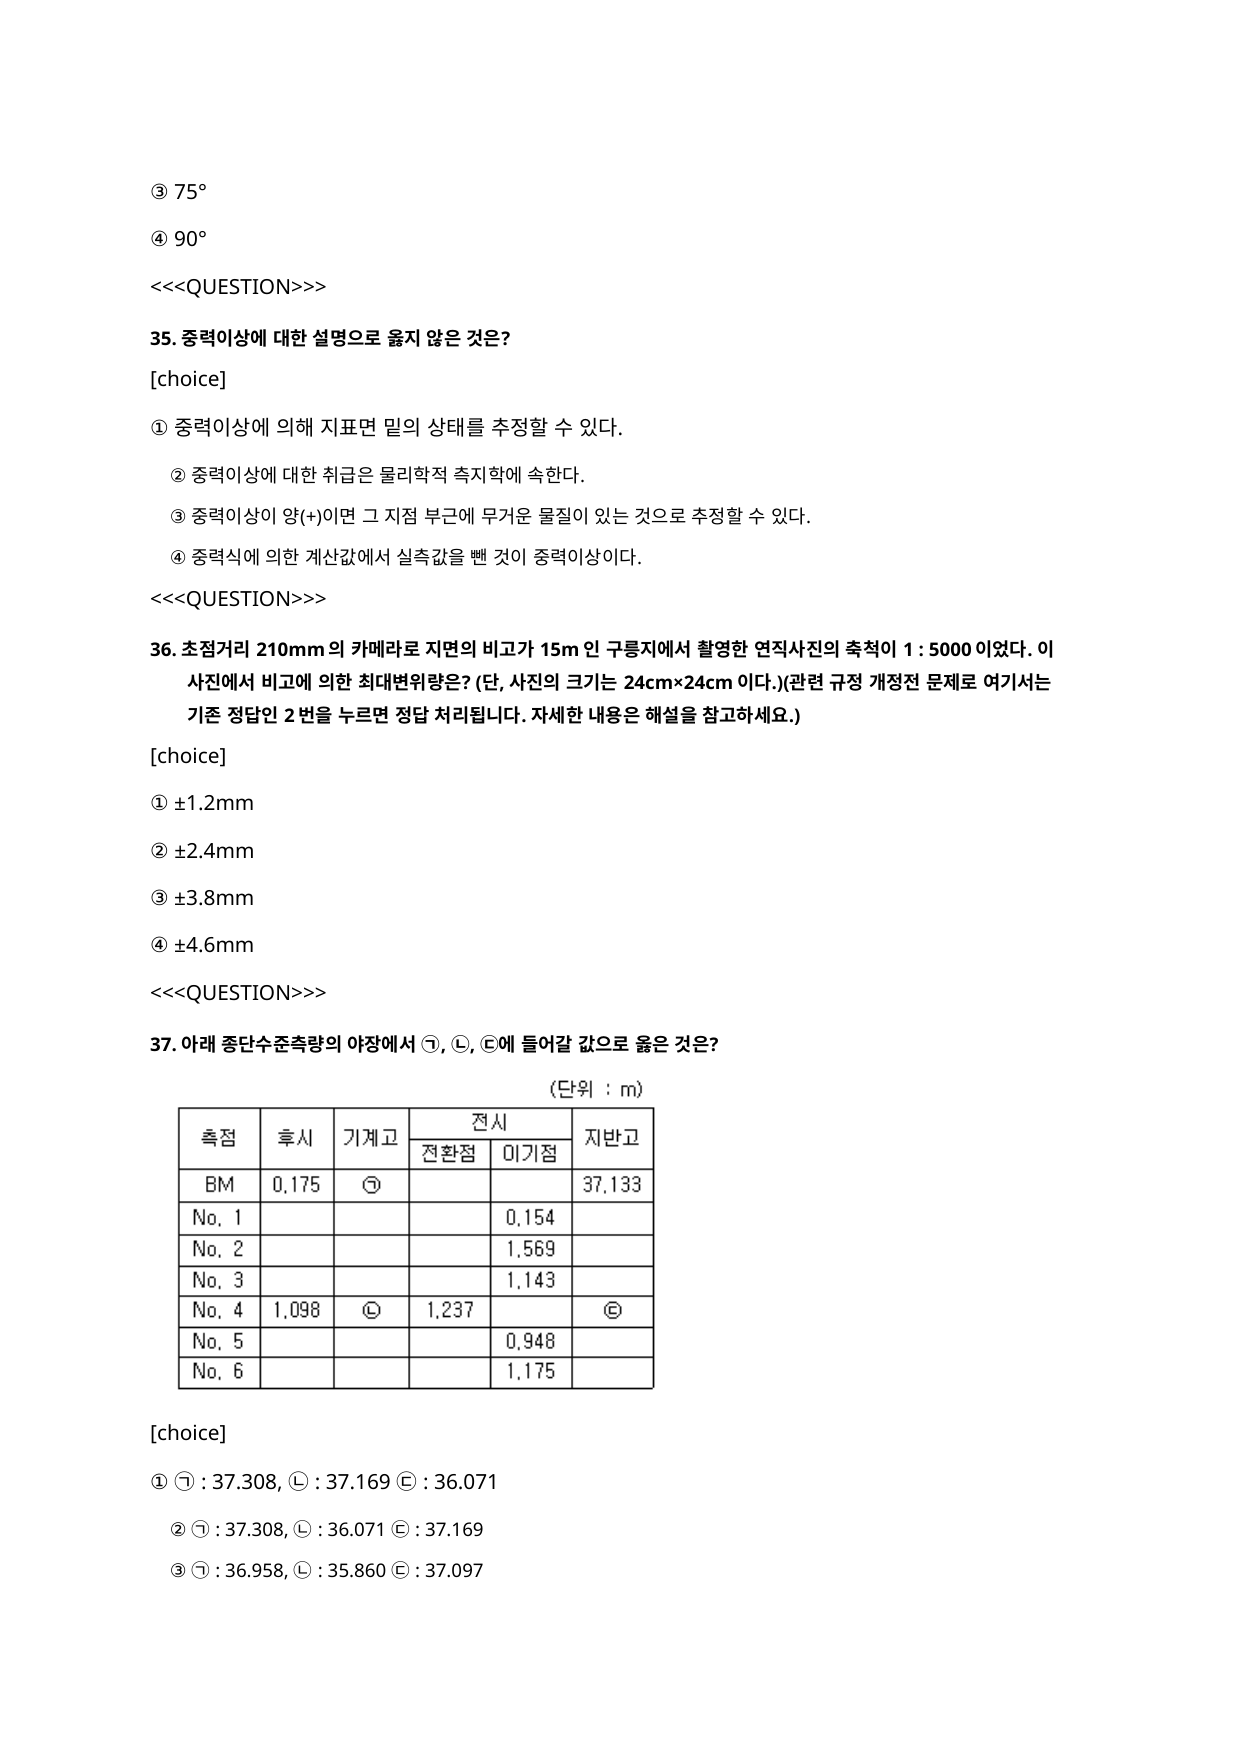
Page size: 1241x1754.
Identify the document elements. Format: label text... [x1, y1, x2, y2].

picture [169, 1070, 664, 1399]
text 36. 초점거리 210mm의 카메라로 지면의 비고가 15m인 구릉지에서 촬영한 연직사진의 축척이 1 : 5000이었다. 이 사진에서 비고에 의한 최대변위량은? (단, 사진의 크기는 24cm×24cm이다.)(관련 규정 개정전 문제로 여기서는 기존 정답인 2번을 누르면 정답 처리됩니다. 자세한 내용은 해설을 참고하세요.) [150, 635, 1090, 727]
text [choice] [150, 364, 1090, 393]
text ④ 90° [150, 224, 1090, 253]
text ② ±2.4mm [150, 836, 1090, 864]
text ② ㉠ : 37.308, ㉡ : 36.071 ㉢ : 37.169 [150, 1514, 1090, 1541]
text ③ ㉠ : 36.958, ㉡ : 35.860 ㉢ : 37.097 [150, 1555, 1090, 1582]
text <<<QUESTION>>> [150, 978, 1090, 1006]
text ② 중력이상에 대한 취급은 물리학적 측지학에 속한다. [150, 461, 1090, 488]
text 37. 아래 종단수준측량의 야장에서 ㉠, ㉡, ㉢에 들어갈 값으로 옳은 것은? [150, 1029, 1090, 1056]
text <<<QUESTION>>> [150, 584, 1090, 612]
text ① ㉠ : 37.308, ㉡ : 37.169 ㉢ : 36.071 [150, 1465, 1090, 1495]
text ④ 중력식에 의한 계산값에서 실측값을 뺀 것이 중력이상이다. [150, 543, 1090, 570]
text ① 중력이상에 의해 지표면 밑의 상태를 추정할 수 있다. [150, 411, 1090, 442]
text [choice] [150, 741, 1090, 770]
text [choice] [150, 1418, 1090, 1446]
text ① ±1.2mm [150, 788, 1090, 817]
text ③ ±3.8mm [150, 883, 1090, 912]
text ③ 75° [150, 177, 1090, 206]
text <<<QUESTION>>> [150, 272, 1090, 300]
text ④ ±4.6mm [150, 930, 1090, 959]
text ③ 중력이상이 양(+)이면 그 지점 부근에 무거운 물질이 있는 것으로 추정할 수 있다. [150, 502, 1090, 529]
text 35. 중력이상에 대한 설명으로 옳지 않은 것은? [150, 323, 1090, 350]
